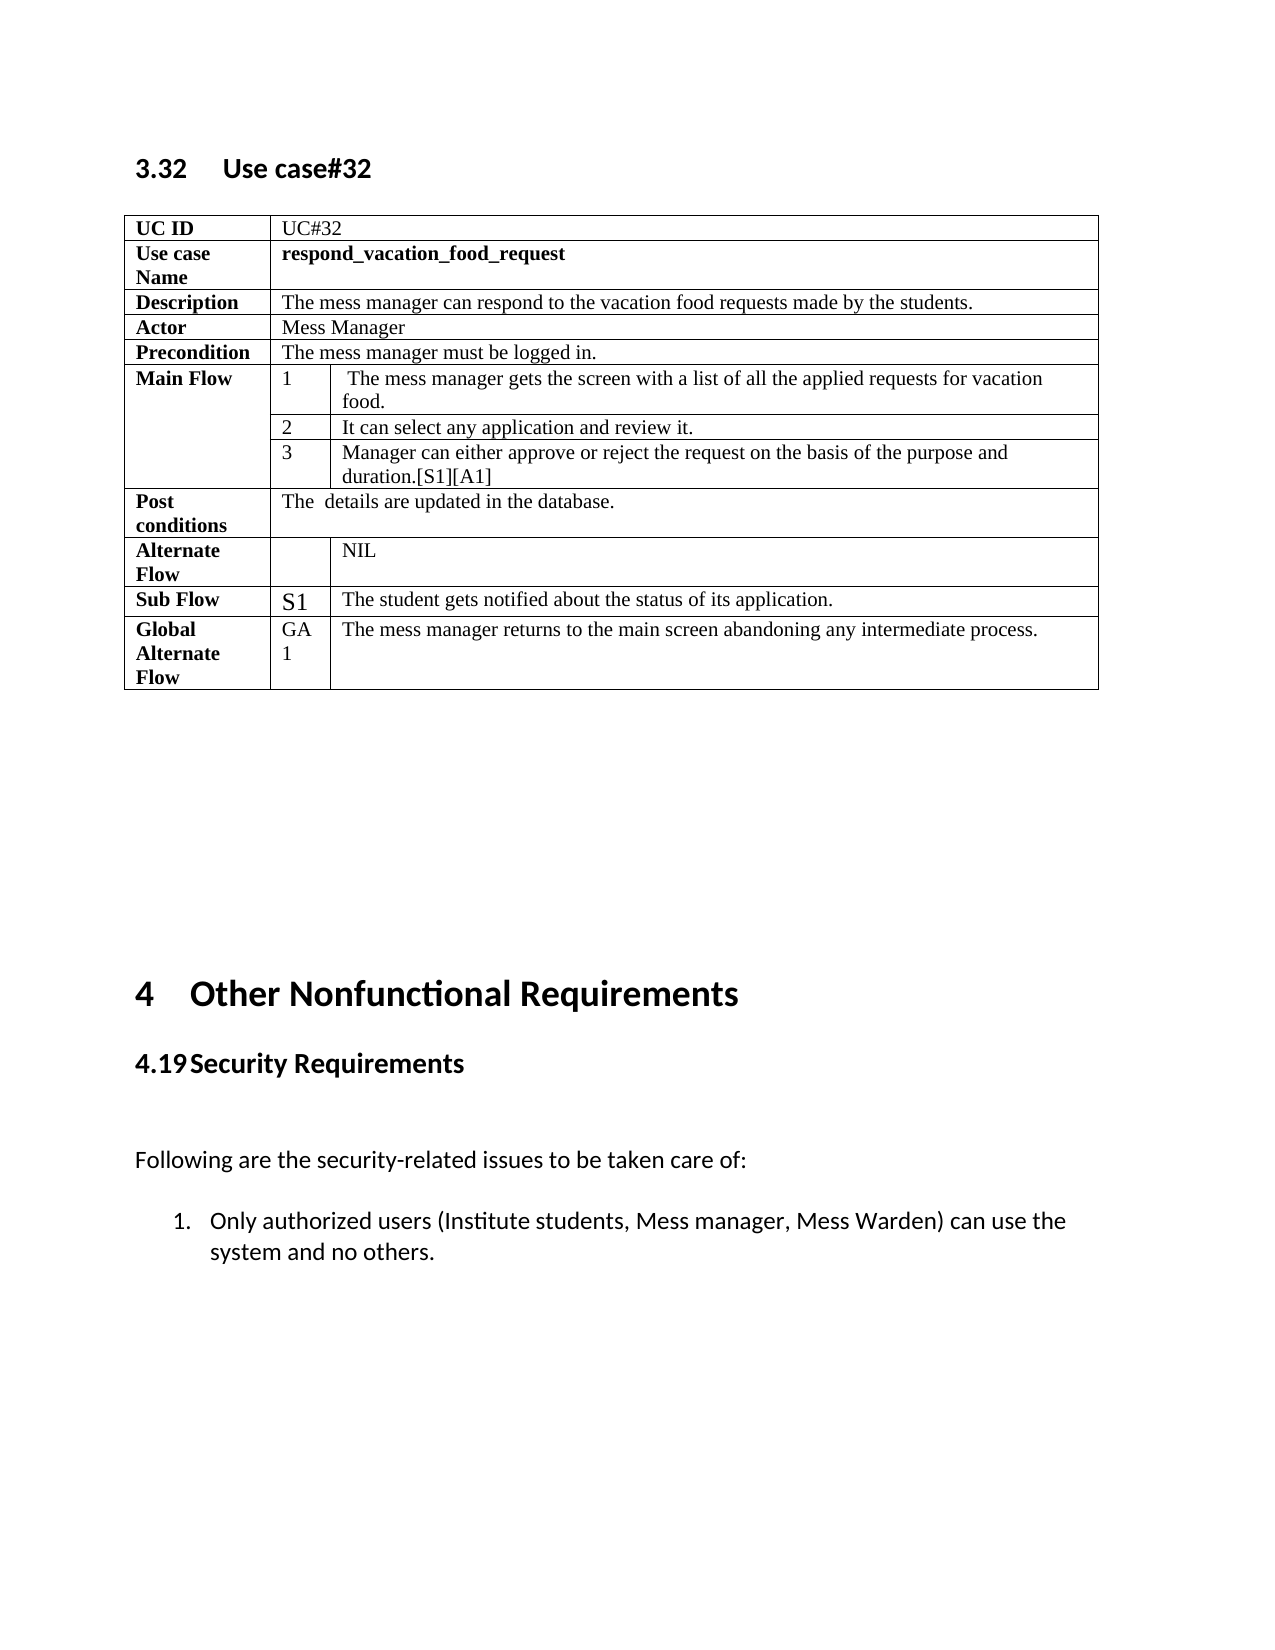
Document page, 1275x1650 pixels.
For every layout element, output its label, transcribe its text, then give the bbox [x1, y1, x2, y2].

subtitle Other Nonfunctional Requirements [135, 970, 1140, 1016]
table_header UC#32 [271, 216, 1098, 240]
table_cell Global Alternate Flow [125, 617, 270, 689]
table_cell The details are updated in the database. [271, 489, 1098, 537]
table_cell NIL [331, 538, 1098, 586]
table_cell Actor [125, 315, 270, 339]
table_cell The mess manager must be logged in. [271, 340, 1098, 364]
text Following are the security-related issues to be taken care of: [135, 1144, 1140, 1175]
table_cell Use case Name [125, 241, 270, 289]
table_cell Manager can either approve or reject the request on the basis of the purpose and duration.[S1][A1] [331, 440, 1098, 488]
table_cell respond_vacation_food_request [271, 241, 1098, 289]
table_cell Post conditions [125, 489, 270, 537]
table_cell Description [125, 290, 270, 314]
table_cell Sub Flow [125, 587, 270, 616]
table_cell Main Flow [125, 365, 270, 488]
table_cell 2 [271, 415, 330, 439]
table_cell The mess manager returns to the main screen abandoning any intermediate process. [331, 617, 1098, 689]
table_cell S1 [271, 587, 330, 616]
table_cell Mess Manager [271, 315, 1098, 339]
table_cell The student gets notified about the status of its application. [331, 587, 1098, 616]
subtitle Security Requirements [135, 1045, 1140, 1081]
table_header UC ID [125, 216, 270, 240]
subtitle Use case#32 [135, 150, 1140, 186]
list Only authorized users (Institute students, Mess manager, Mess Warden) can use the system and no others. [172, 1205, 1140, 1266]
table_cell It can select any application and review it. [331, 415, 1098, 439]
table_cell Precondition [125, 340, 270, 364]
table_cell The mess manager gets the screen with a list of all the applied requests for vacation food. [331, 365, 1098, 413]
table_cell [271, 538, 330, 586]
table_cell 3 [271, 440, 330, 488]
table_cell GA1 [271, 617, 330, 689]
table_cell Alternate Flow [125, 538, 270, 586]
table_cell 1 [271, 365, 330, 413]
table_cell The mess manager can respond to the vacation food requests made by the students. [271, 290, 1098, 314]
